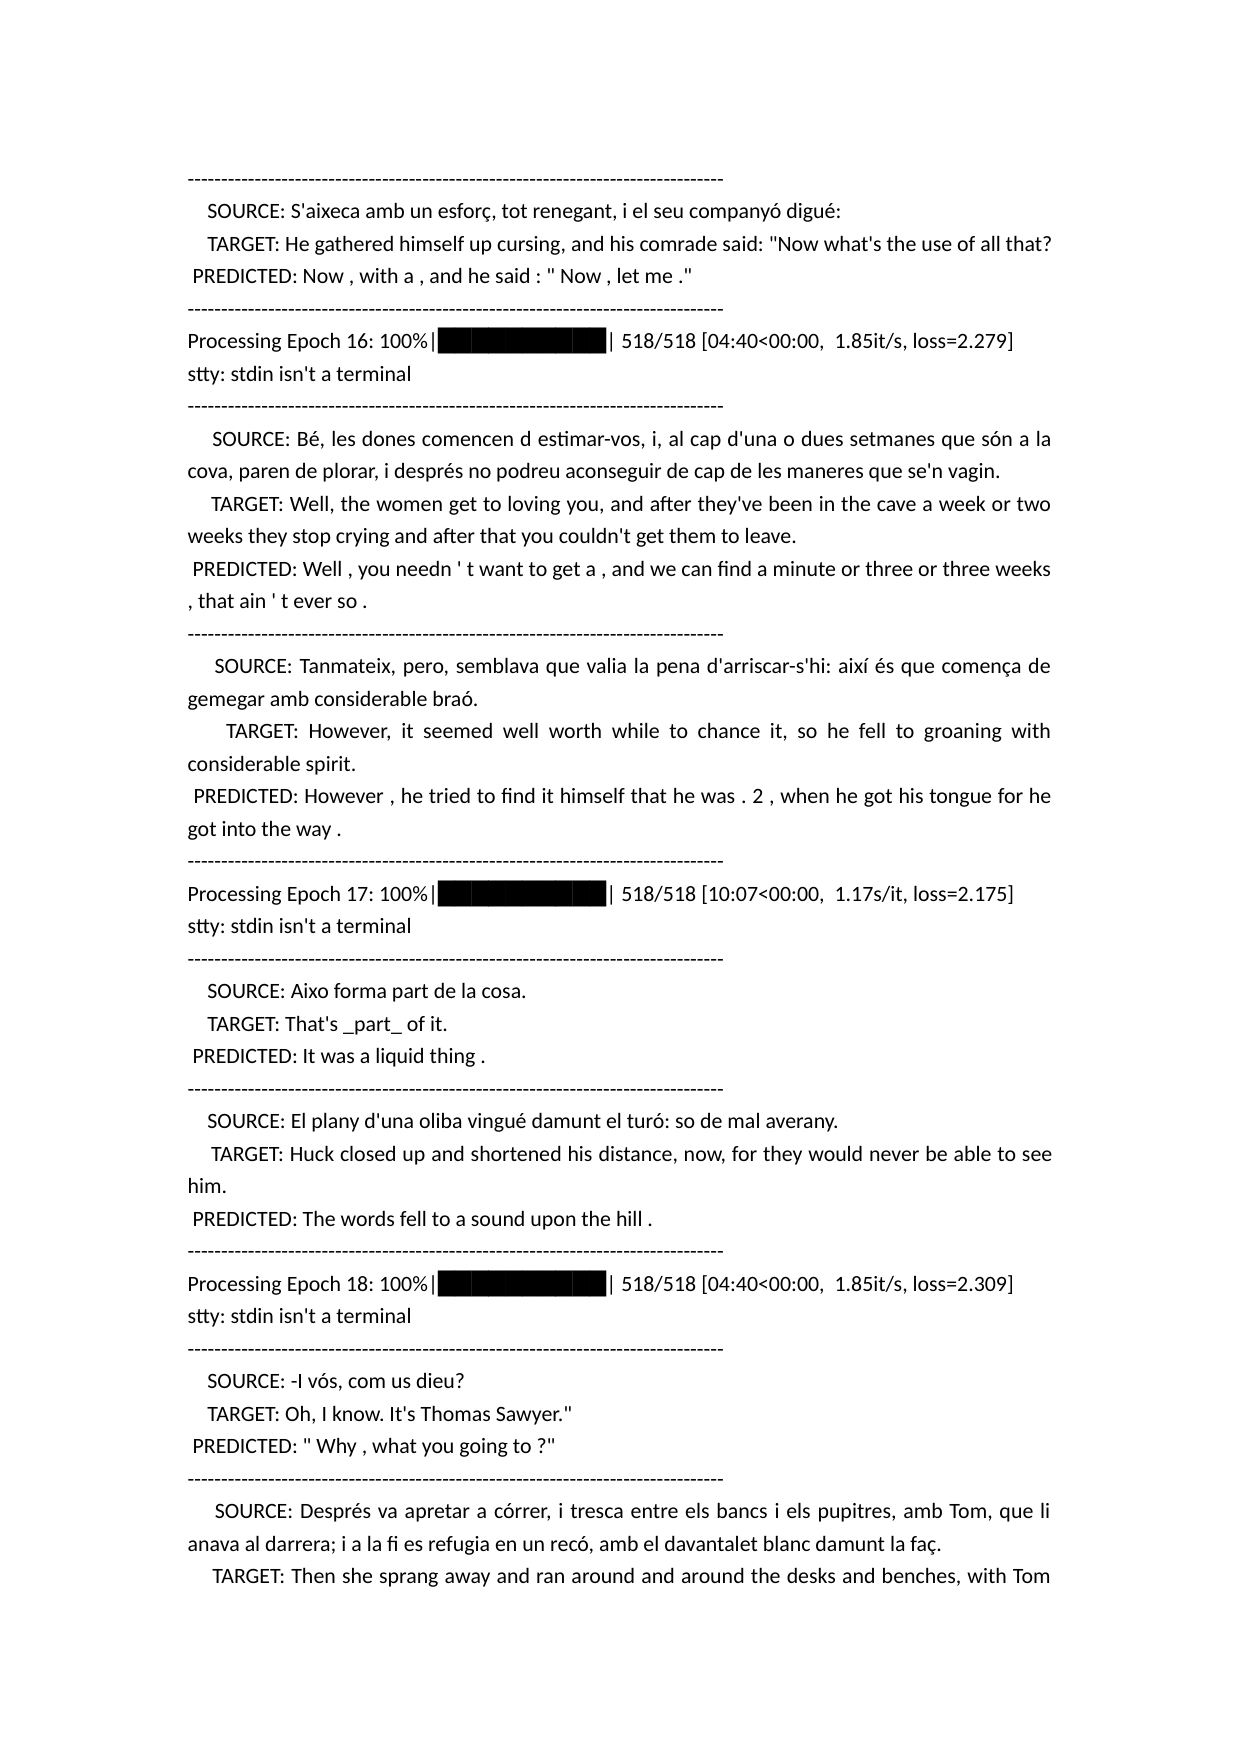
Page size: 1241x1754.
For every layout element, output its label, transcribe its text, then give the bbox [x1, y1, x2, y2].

text PREDICTED: Now , with a , and he said : " Now , let me ." [187, 259, 1053, 292]
text PREDICTED: " Why , what you going to ?" [187, 1429, 1053, 1462]
text stty: stdin isn't a terminal [187, 909, 1053, 942]
text PREDICTED: It was a liquid thing . [187, 1039, 1053, 1072]
text SOURCE: Aixo forma part de la cosa. [187, 974, 1053, 1007]
text stty: stdin isn't a terminal [187, 1299, 1053, 1332]
text -------------------------------------------------------------------------------- [187, 1072, 1053, 1104]
text SOURCE: Tanmateix, pero, semblava que valia la pena d'arriscar-s'hi: així és que comença de gemegar amb considerable braó. [187, 649, 1053, 714]
text Processing Epoch 16: 100%|██████████| 518/518 [04:40<00:00, 1.85it/s, loss=2.279] [187, 324, 1053, 357]
text SOURCE: Bé, les dones comencen d estimar-vos, i, al cap d'una o dues setmanes que són a la cova, paren de plorar, i després no podreu aconseguir de cap de les maneres que se'n vagin. [187, 422, 1053, 487]
text Processing Epoch 18: 100%|██████████| 518/518 [04:40<00:00, 1.85it/s, loss=2.309] [187, 1267, 1053, 1299]
text SOURCE: Després va apretar a córrer, i tresca entre els bancs i els pupitres, amb Tom, que li anava al darrera; i a la fi es refugia en un recó, amb el davantalet blanc damunt la faç. [187, 1494, 1053, 1559]
text -------------------------------------------------------------------------------- [187, 1462, 1053, 1494]
text -------------------------------------------------------------------------------- [187, 389, 1053, 422]
text TARGET: That's _part_ of it. [187, 1007, 1053, 1039]
text TARGET: However, it seemed well worth while to chance it, so he fell to groaning with considerable spirit. [187, 714, 1053, 779]
text SOURCE: El plany d'una oliba vingué damunt el turó: so de mal averany. [187, 1104, 1053, 1137]
text TARGET: Oh, I know. It's Thomas Sawyer." [187, 1397, 1053, 1429]
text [187, 1559, 1053, 1592]
text Processing Epoch 17: 100%|██████████| 518/518 [10:07<00:00, 1.17s/it, loss=2.175] [187, 877, 1053, 909]
text PREDICTED: The words fell to a sound upon the hill . [187, 1202, 1053, 1234]
text PREDICTED: Well , you needn ' t want to get a , and we can find a minute or three or three weeks , that ain ' t ever so . [187, 552, 1053, 617]
text SOURCE: S'aixeca amb un esforç, tot renegant, i el seu companyó digué: [187, 194, 1053, 227]
text -------------------------------------------------------------------------------- [187, 162, 1053, 194]
text TARGET: Huck closed up and shortened his distance, now, for they would never be able to see him. [187, 1137, 1053, 1202]
text PREDICTED: However , he tried to find it himself that he was . 2 , when he got his tongue for he got into the way . [187, 779, 1053, 844]
text stty: stdin isn't a terminal [187, 357, 1053, 389]
text -------------------------------------------------------------------------------- [187, 617, 1053, 649]
text -------------------------------------------------------------------------------- [187, 1332, 1053, 1364]
text -------------------------------------------------------------------------------- [187, 292, 1053, 324]
text TARGET: Well, the women get to loving you, and after they've been in the cave a week or two weeks they stop crying and after that you couldn't get them to leave. [187, 487, 1053, 552]
text -------------------------------------------------------------------------------- [187, 1234, 1053, 1267]
text SOURCE: -I vós, com us dieu? [187, 1364, 1053, 1397]
text -------------------------------------------------------------------------------- [187, 844, 1053, 877]
text TARGET: He gathered himself up cursing, and his comrade said: "Now what's the use of all that? [187, 227, 1053, 259]
text -------------------------------------------------------------------------------- [187, 942, 1053, 974]
